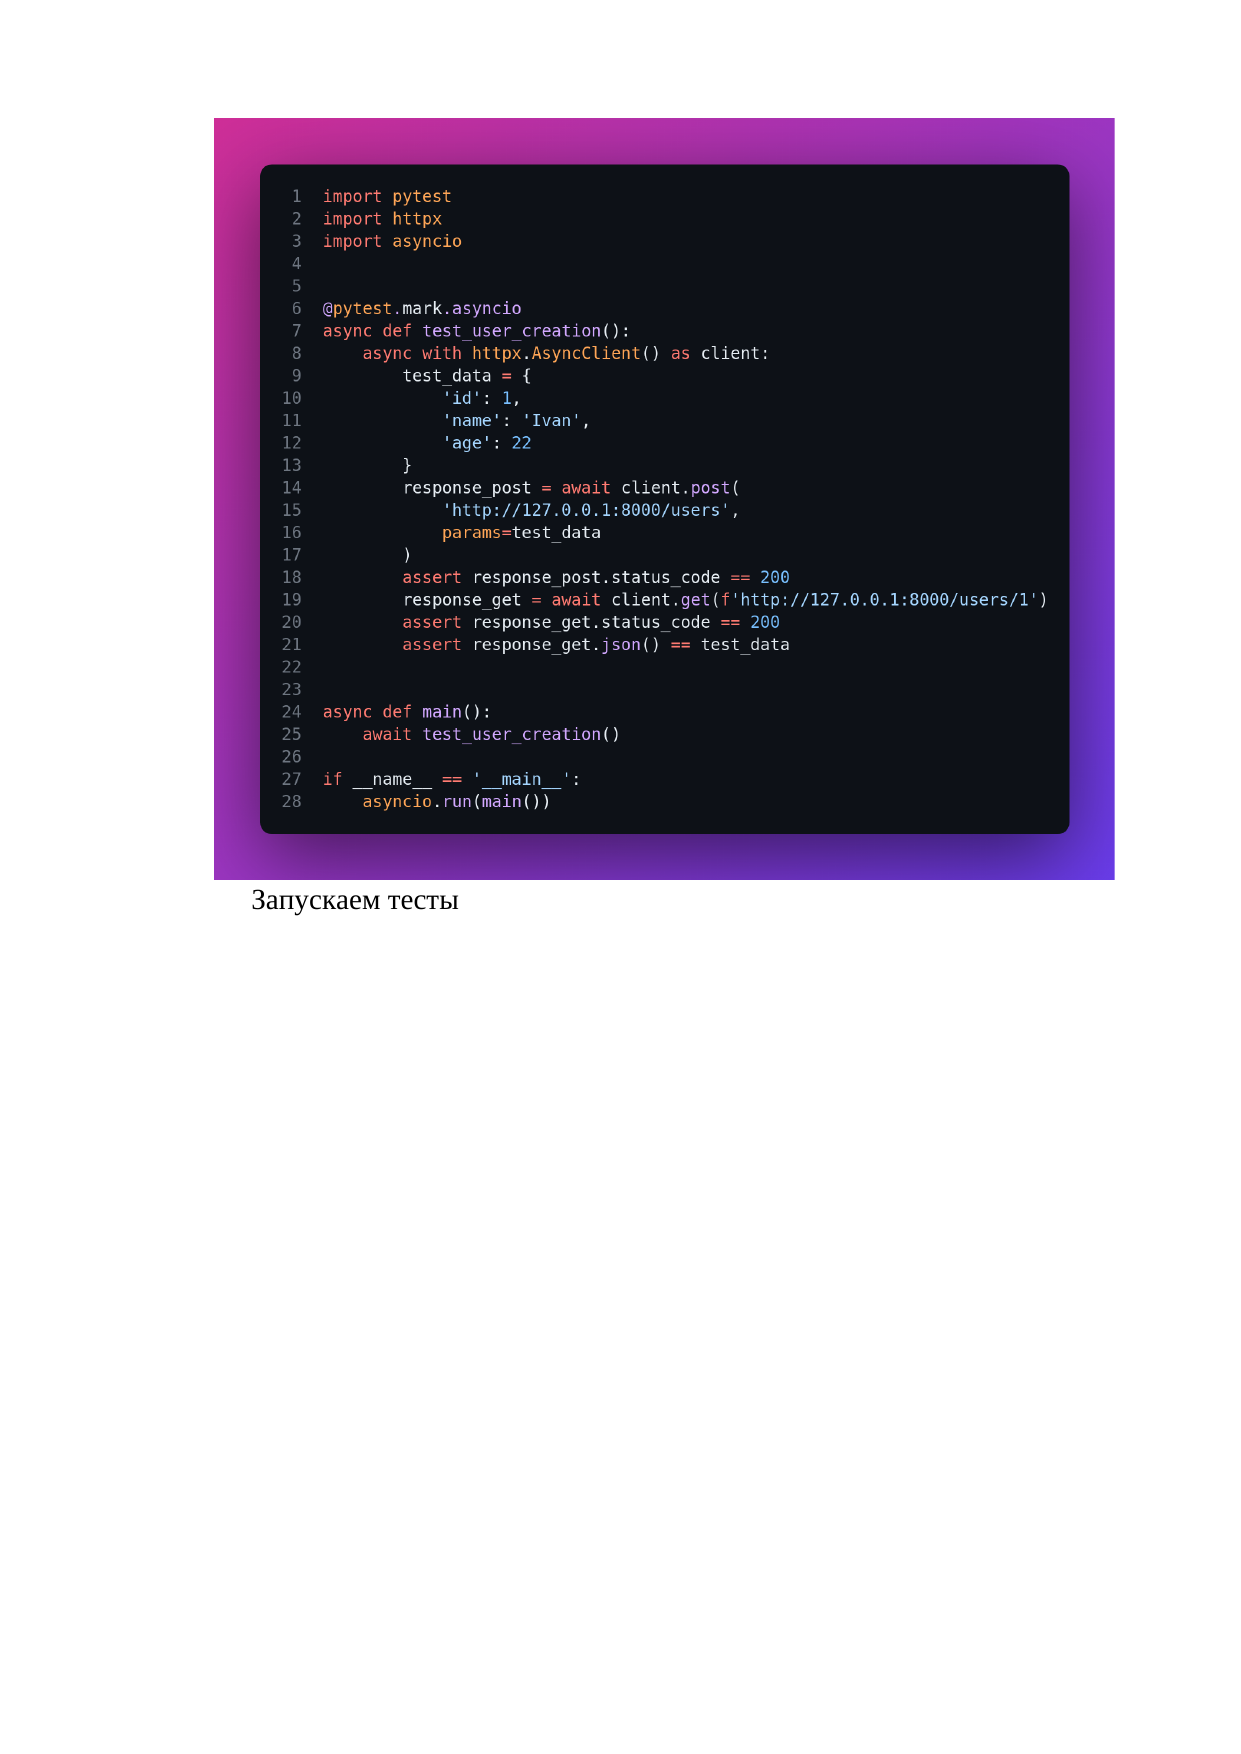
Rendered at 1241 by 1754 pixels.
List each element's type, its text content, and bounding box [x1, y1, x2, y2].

picture [214, 118, 1115, 880]
